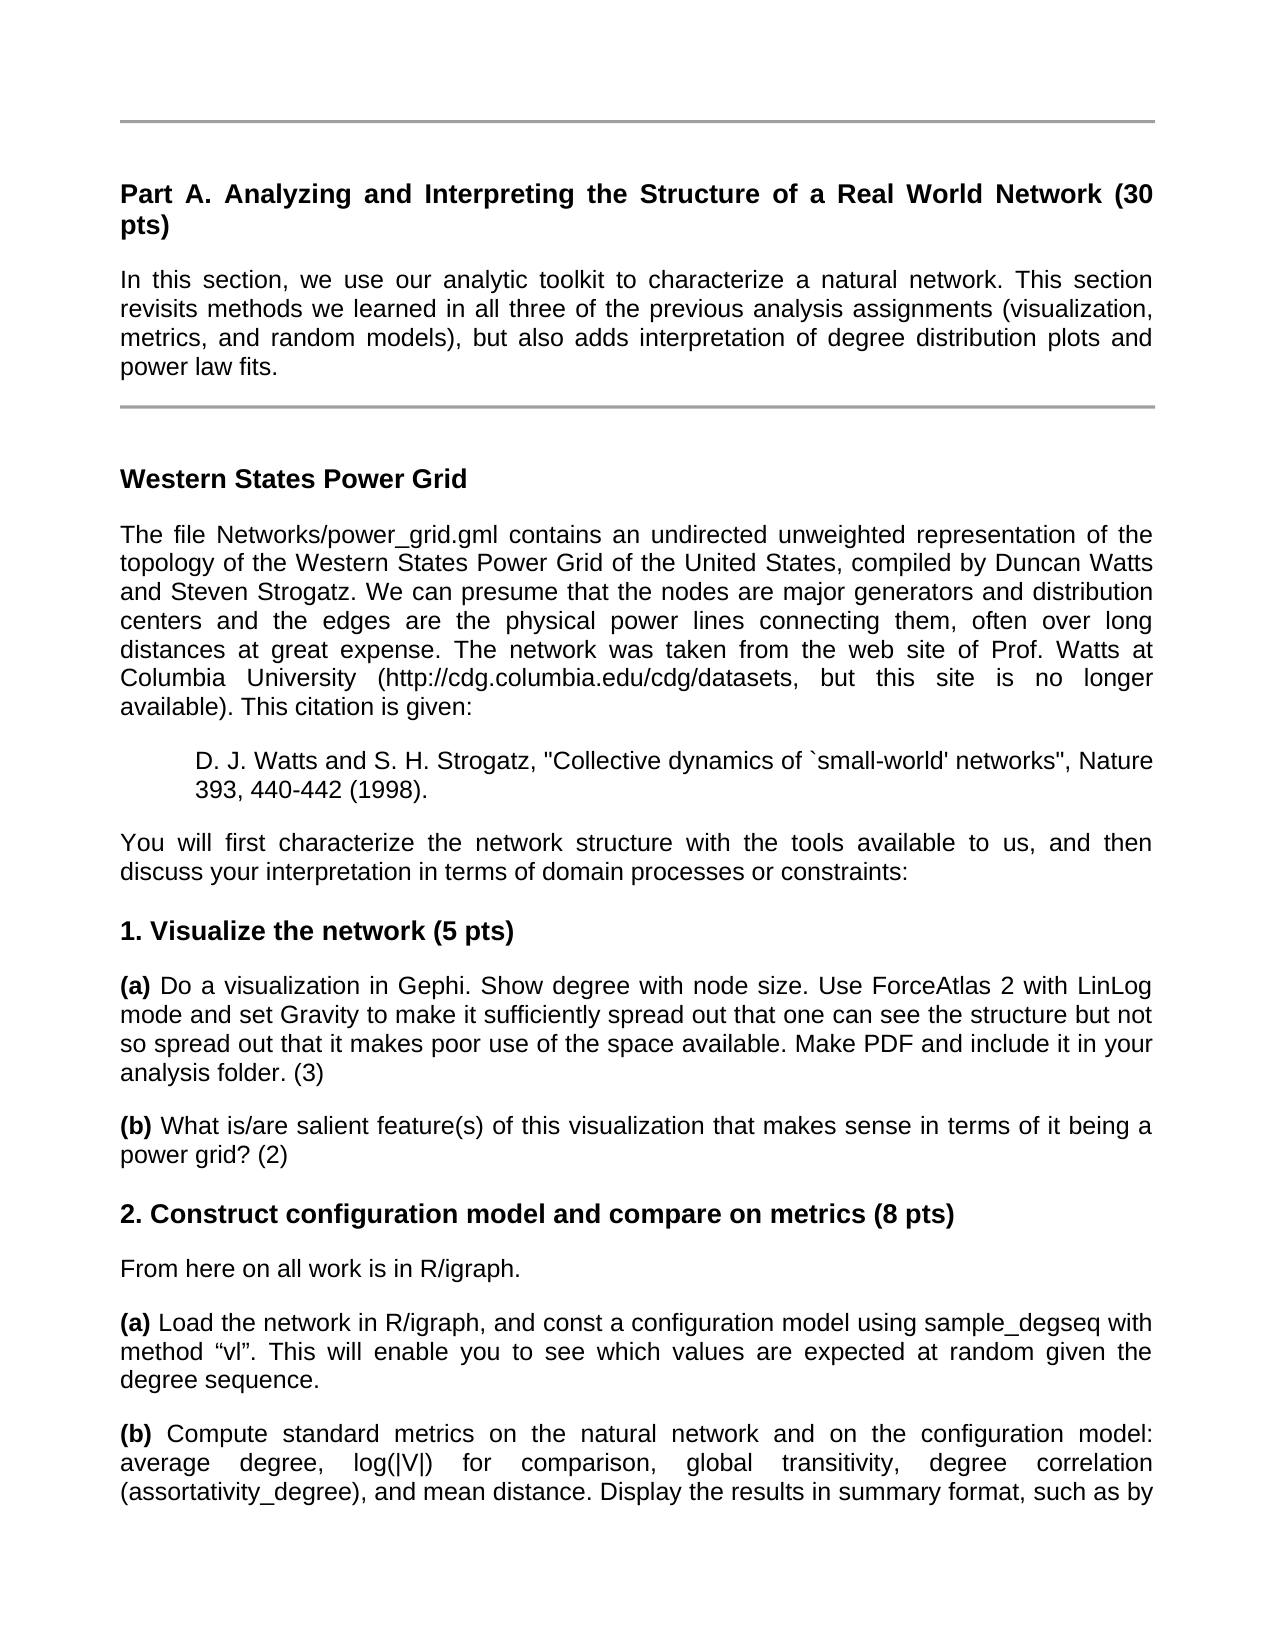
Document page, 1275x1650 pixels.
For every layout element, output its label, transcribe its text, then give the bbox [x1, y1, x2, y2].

text You will first characterize the network structure with the tools available to us, and then discuss your interpretation in terms of domain processes or constraints: [120, 828, 1155, 886]
subtitle Part A. Analyzing and Interpreting the Structure of a Real World Network (30 pts) [120, 178, 1155, 240]
subtitle 2. Construct configuration model and compare on metrics (8 pts) [120, 1198, 1155, 1229]
text From here on all work is in R/igraph. [120, 1254, 1155, 1283]
text (a) Load the network in R/igraph, and const a configuration model using sample_degseq with method “vl”. This will enable you to see which values are expected at random given the degree sequence. [120, 1308, 1155, 1394]
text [120, 1419, 1155, 1505]
subtitle 1. Visualize the network (5 pts) [120, 915, 1155, 946]
text (a) Do a visualization in Gephi. Show degree with node size. Use ForceAtlas 2 with LinLog mode and set Gravity to make it sufficiently spread out that one can see the structure but not so spread out that it makes poor use of the space available. Make PDF and include it in your analysis folder. (3) [120, 971, 1155, 1086]
text (b) What is/are salient feature(s) of this visualization that makes sense in terms of it being a power grid? (2) [120, 1111, 1155, 1169]
text D. J. Watts and S. H. Strogatz, "Collective dynamics of `small-world' networks", Nature 393, 440-442 (1998). [195, 746, 1155, 803]
subtitle Western States Power Grid [120, 463, 1155, 494]
text The file Networks/power_grid.gml contains an undirected unweighted representation of the topology of the Western States Power Grid of the United States, compiled by Duncan Watts and Steven Strogatz. We can presume that the nodes are major generators and distribution centers and the edges are the physical power lines connecting them, often over long distances at great expense. The network was taken from the web site of Prof. Watts at Columbia University (http://cdg.columbia.edu/cdg/datasets, but this site is no longer available). This citation is given: [120, 519, 1155, 721]
text In this section, we use our analytic toolkit to characterize a natural network. This section revisits methods we learned in all three of the previous analysis assignments (visualization, metrics, and random models), but also adds interpretation of degree distribution plots and power law fits. [120, 265, 1155, 380]
